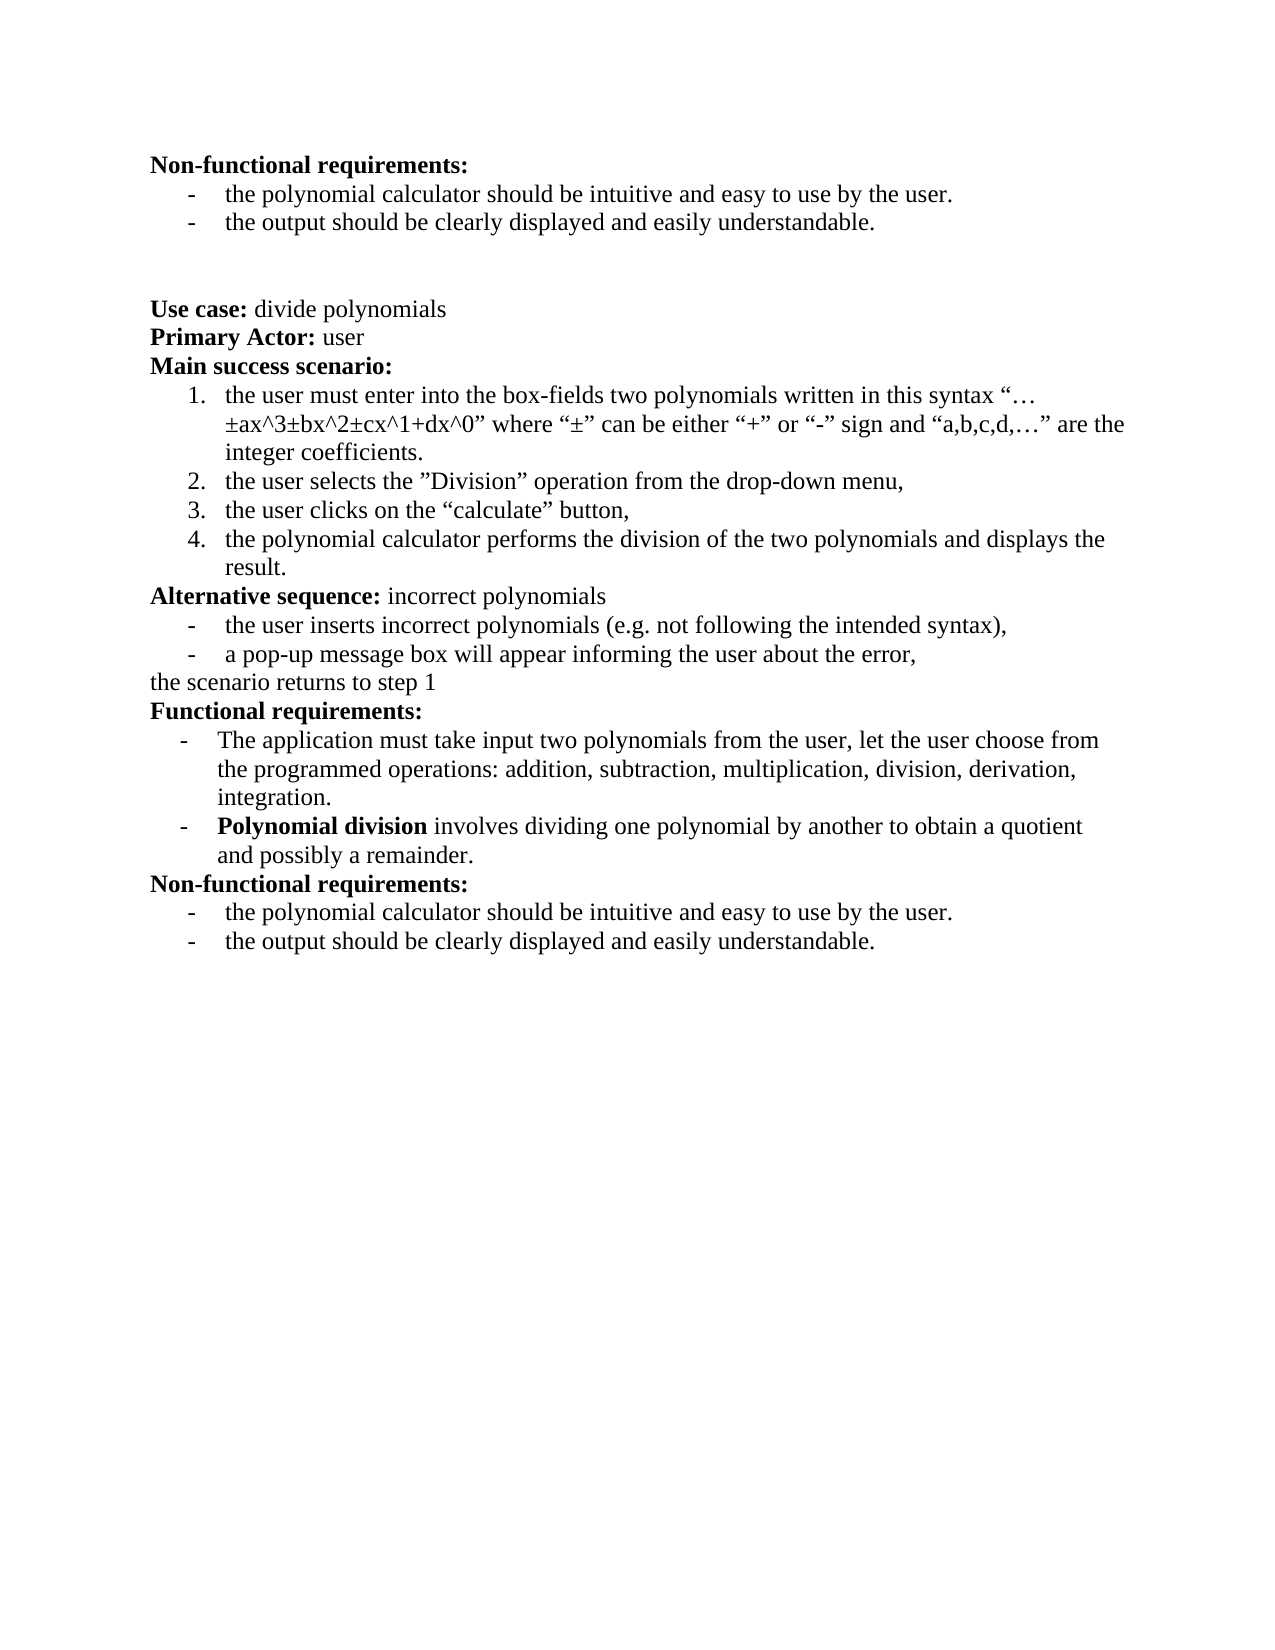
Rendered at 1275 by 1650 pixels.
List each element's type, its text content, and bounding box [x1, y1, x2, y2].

list the user inserts incorrect polynomials (e.g. not following the intended syntax), [187, 610, 1125, 639]
list the polynomial calculator should be intuitive and easy to use by the user. [187, 897, 1125, 926]
text Non-functional requirements: [150, 869, 1125, 897]
list the user must enter into the box-fields two polynomials written in this syntax “…±ax^3±bx^2±cx^1+dx^0” where “±” can be either “+” or “-” sign and “a,b,c,d,…” are the integer coefficients. [187, 380, 1125, 466]
text Use case: divide polynomials [150, 294, 1125, 322]
list the output should be clearly displayed and easily understandable. [187, 207, 1125, 236]
list a pop-up message box will appear informing the user about the error, [187, 639, 1125, 667]
text Alternative sequence: incorrect polynomials [150, 581, 1125, 610]
list the polynomial calculator should be intuitive and easy to use by the user. [187, 179, 1125, 207]
list the user selects the ”Division” operation from the drop-down menu, [187, 466, 1125, 495]
list Polynomial division involves dividing one polynomial by another to obtain a quotient and possibly a remainder. [179, 811, 1125, 869]
text Non-functional requirements: [150, 150, 1125, 179]
list the polynomial calculator performs the division of the two polynomials and displays the result. [187, 524, 1125, 581]
text Main success scenario: [150, 351, 1125, 380]
text Functional requirements: [150, 696, 1125, 725]
list the user clicks on the “calculate” button, [187, 495, 1125, 524]
text the scenario returns to step 1 [150, 667, 1125, 696]
list the output should be clearly displayed and easily understandable. [187, 926, 1125, 955]
list The application must take input two polynomials from the user, let the user choose from the programmed operations: addition, subtraction, multiplication, division, derivation, integration. [179, 725, 1125, 811]
text Primary Actor: user [150, 322, 1125, 351]
